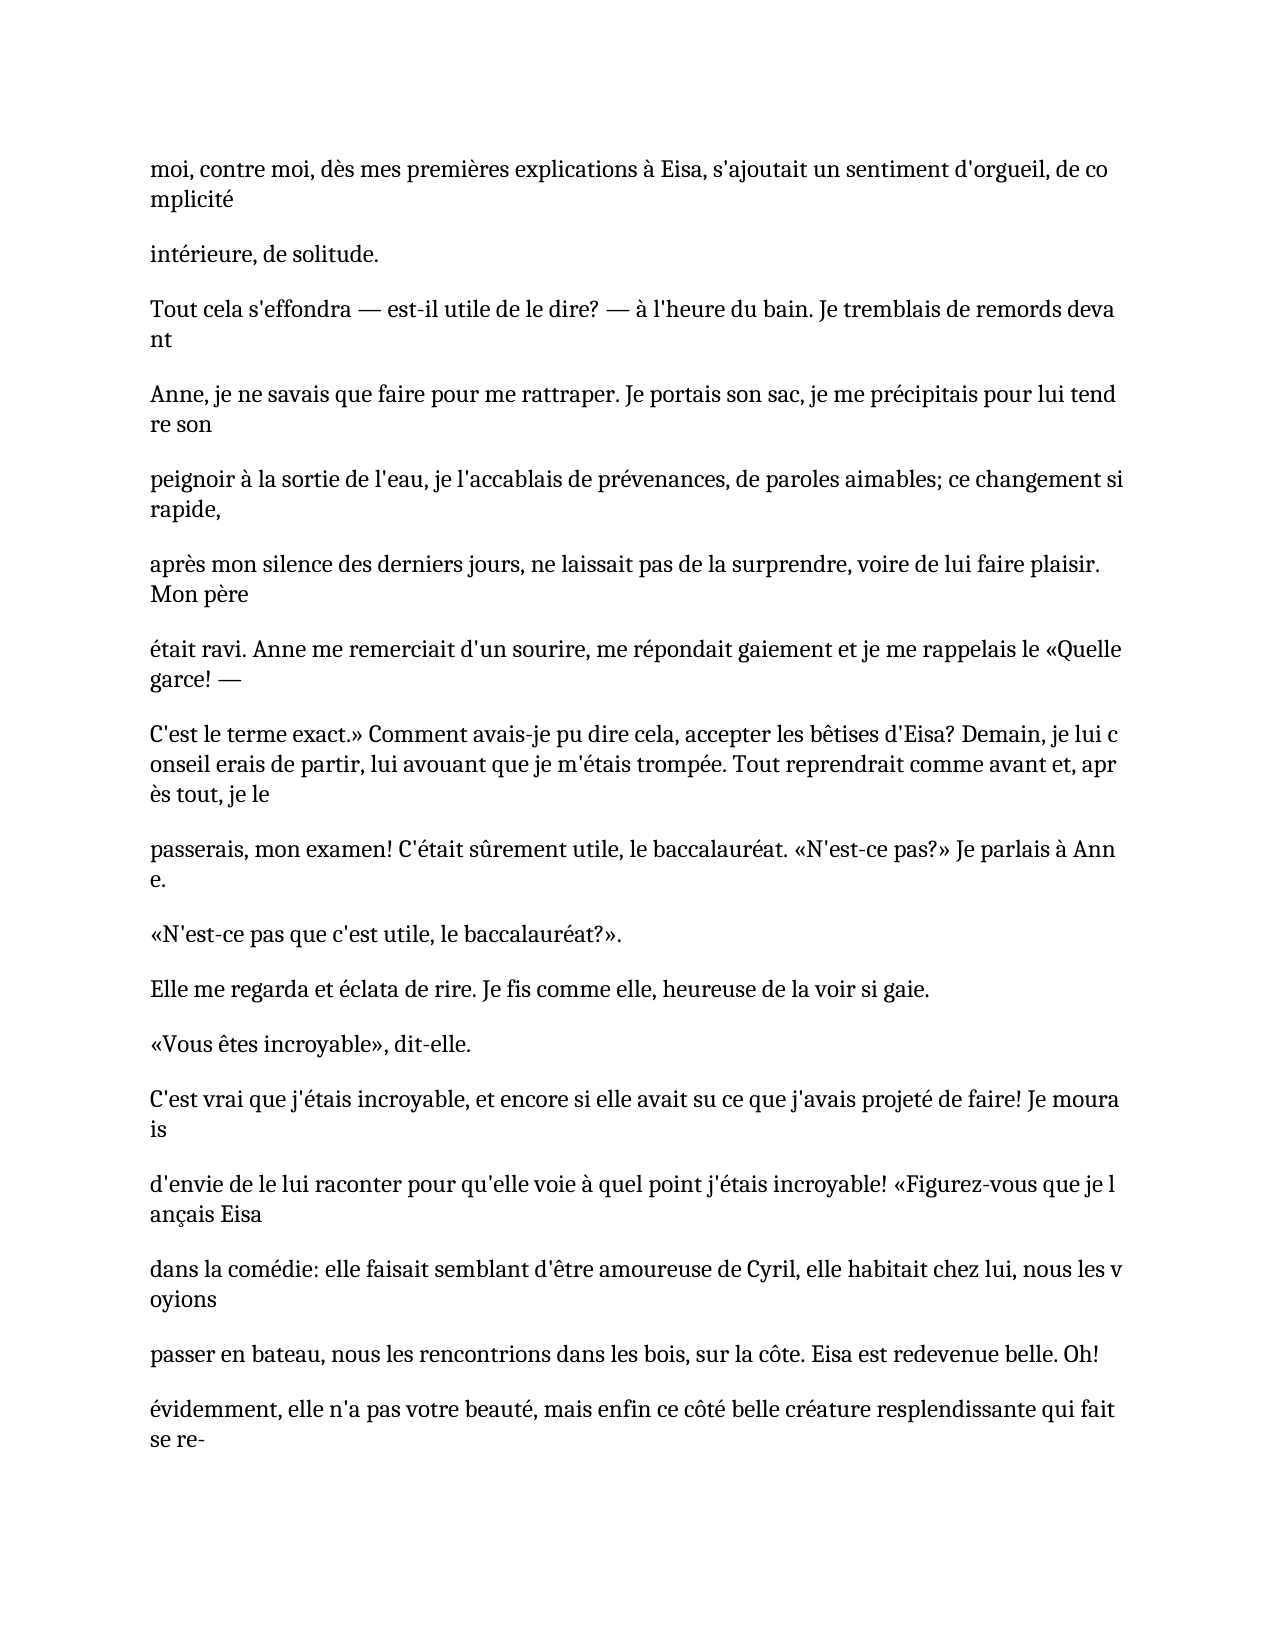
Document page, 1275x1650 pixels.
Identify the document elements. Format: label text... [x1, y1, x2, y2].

text passer en bateau, nous les rencontrions dans les bois, sur la côte. Eisa est redevenue belle. Oh! [150, 1339, 1125, 1369]
text «Vous êtes incroyable», dit-elle. [150, 1029, 1125, 1059]
text intérieure, de solitude. [150, 239, 1125, 269]
text C'est vrai que j'étais incroyable, et encore si elle avait su ce que j'avais projeté de faire! Je mourais [150, 1084, 1125, 1144]
text moi, contre moi, dès mes premières explications à Eisa, s'ajoutait un sentiment d'orgueil, de complicité [150, 154, 1125, 214]
text Anne, je ne savais que faire pour me rattraper. Je portais son sac, je me précipitais pour lui tendre son [150, 379, 1125, 439]
text était ravi. Anne me remerciait d'un sourire, me répondait gaiement et je me rappelais le «Quelle garce! — [150, 634, 1125, 694]
text «N'est-ce pas que c'est utile, le baccalauréat?». [150, 919, 1125, 949]
text peignoir à la sortie de l'eau, je l'accablais de prévenances, de paroles aimables; ce changement si rapide, [150, 464, 1125, 524]
text après mon silence des derniers jours, ne laissait pas de la surprendre, voire de lui faire plaisir. Mon père [150, 549, 1125, 609]
text passerais, mon examen! C'était sûrement utile, le baccalauréat. «N'est-ce pas?» Je parlais à Anne. [150, 834, 1125, 894]
text C'est le terme exact.» Comment avais-je pu dire cela, accepter les bêtises d'Eisa? Demain, je lui conseil erais de partir, lui avouant que je m'étais trompée. Tout reprendrait comme avant et, après tout, je le [150, 719, 1125, 809]
text d'envie de le lui raconter pour qu'elle voie à quel point j'étais incroyable! «Figurez-vous que je lançais Eisa [150, 1169, 1125, 1229]
text dans la comédie: elle faisait semblant d'être amoureuse de Cyril, elle habitait chez lui, nous les voyions [150, 1254, 1125, 1314]
text Elle me regarda et éclata de rire. Je fis comme elle, heureuse de la voir si gaie. [150, 974, 1125, 1004]
text Tout cela s'effondra — est-il utile de le dire? — à l'heure du bain. Je tremblais de remords devant [150, 294, 1125, 354]
text évidemment, elle n'a pas votre beauté, mais enfin ce côté belle créature resplendissante qui fait se re- [150, 1394, 1125, 1454]
